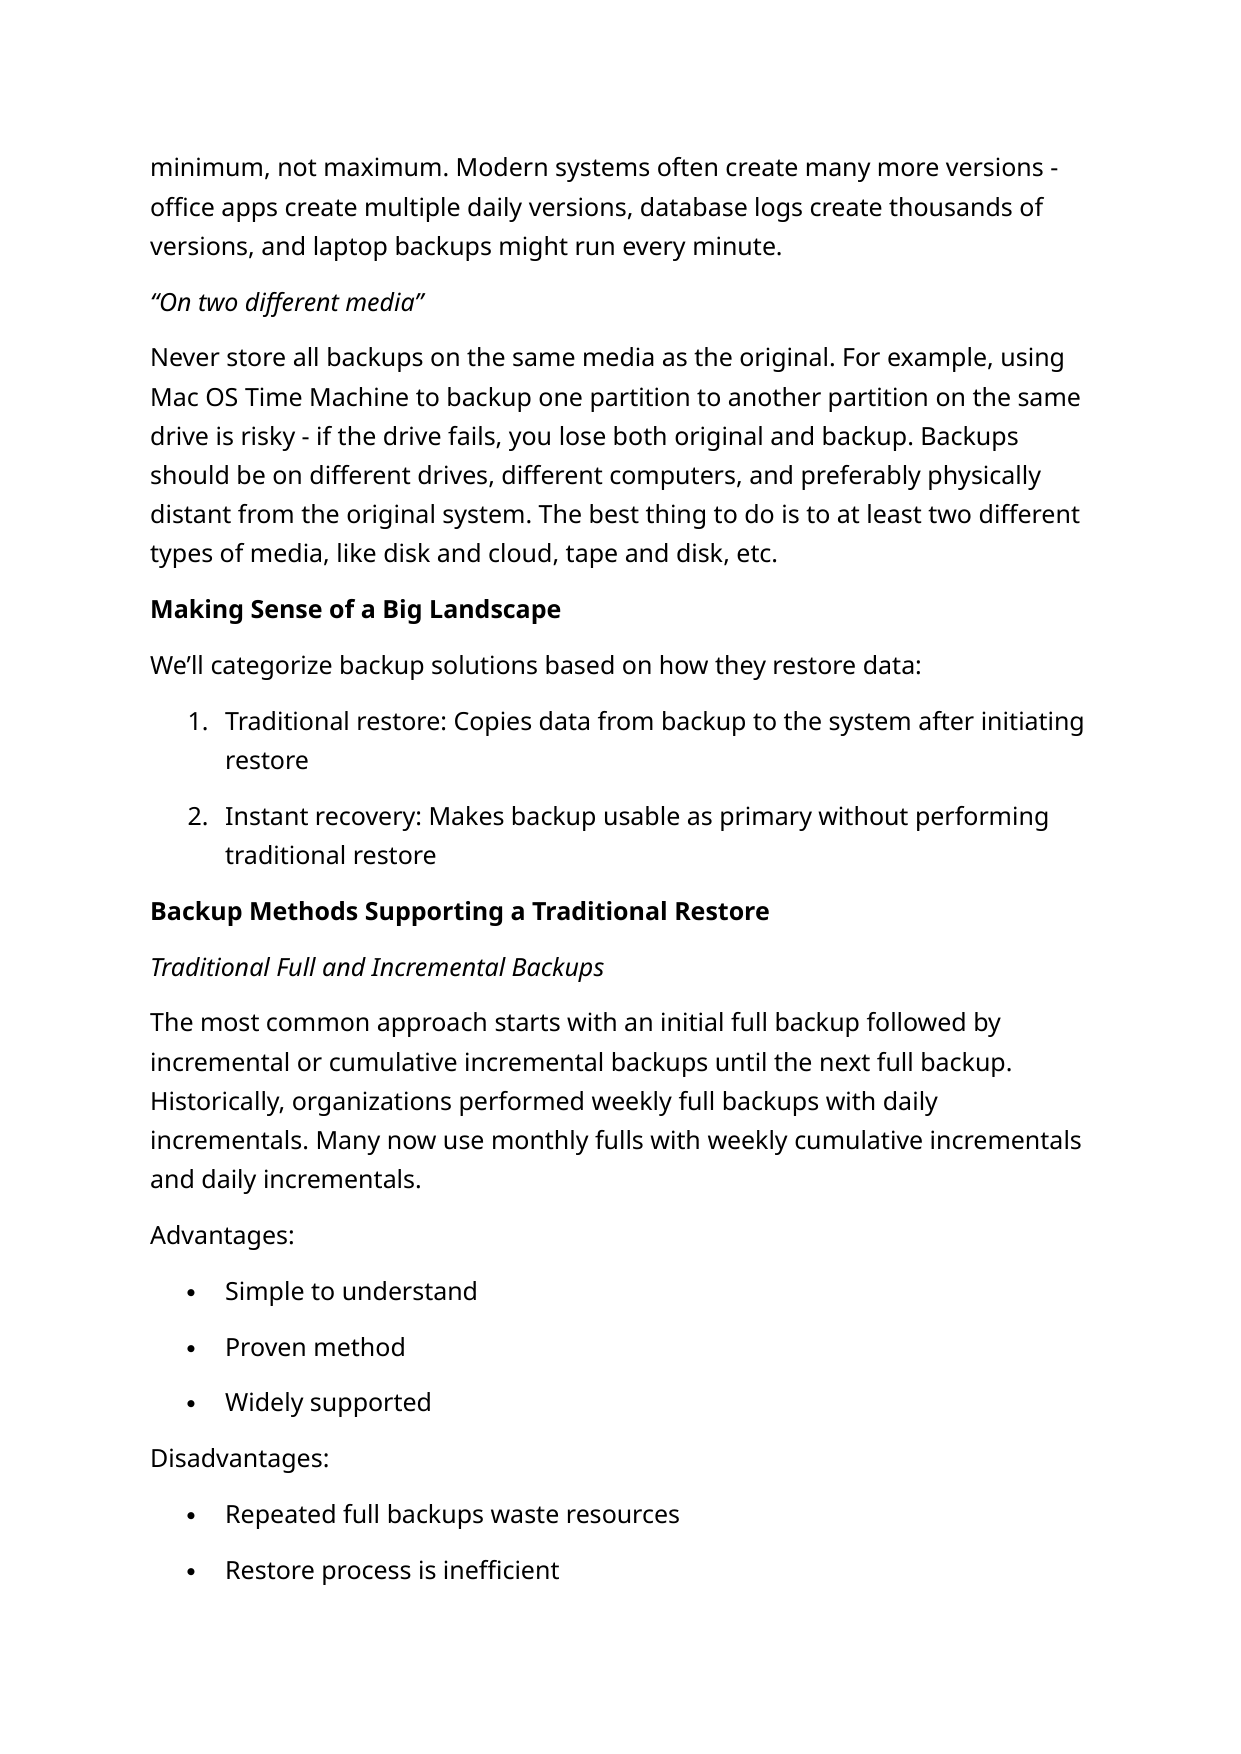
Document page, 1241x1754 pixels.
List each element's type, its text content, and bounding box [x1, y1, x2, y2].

list Repeated full backups waste resources [187, 1497, 1090, 1531]
text Never store all backups on the same media as the original. For example, using Mac OS Time Machine to backup one partition to another partition on the same drive is risky - if the drive fails, you lose both original and backup. Backups should be on different drives, different computers, and preferably physically distant from the original system. The best thing to do is to at least two different types of media, like disk and cloud, tape and disk, etc. [150, 340, 1090, 570]
text Disadvantages: [150, 1441, 1090, 1475]
text Backup Methods Supporting a Traditional Restore [150, 893, 1090, 927]
list Traditional restore: Copies data from backup to the system after initiating restore [187, 703, 1090, 777]
text “On two different media” [150, 284, 1090, 318]
list Widely supported [187, 1385, 1090, 1419]
list Simple to understand [187, 1273, 1090, 1307]
text Traditional Full and Incremental Backups [150, 949, 1090, 983]
list Restore process is inefficient [187, 1552, 1090, 1587]
list Proven method [187, 1329, 1090, 1363]
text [150, 150, 1090, 262]
text We’ll categorize backup solutions based on how they restore data: [150, 647, 1090, 682]
text Advantages: [150, 1217, 1090, 1252]
text Making Sense of a Big Landscape [150, 592, 1090, 626]
list Instant recovery: Makes backup usable as primary without performing traditional restore [187, 798, 1090, 872]
text The most common approach starts with an initial full backup followed by incremental or cumulative incremental backups until the next full backup. Historically, organizations performed weekly full backups with daily incrementals. Many now use monthly fulls with weekly cumulative incrementals and daily incrementals. [150, 1005, 1090, 1196]
